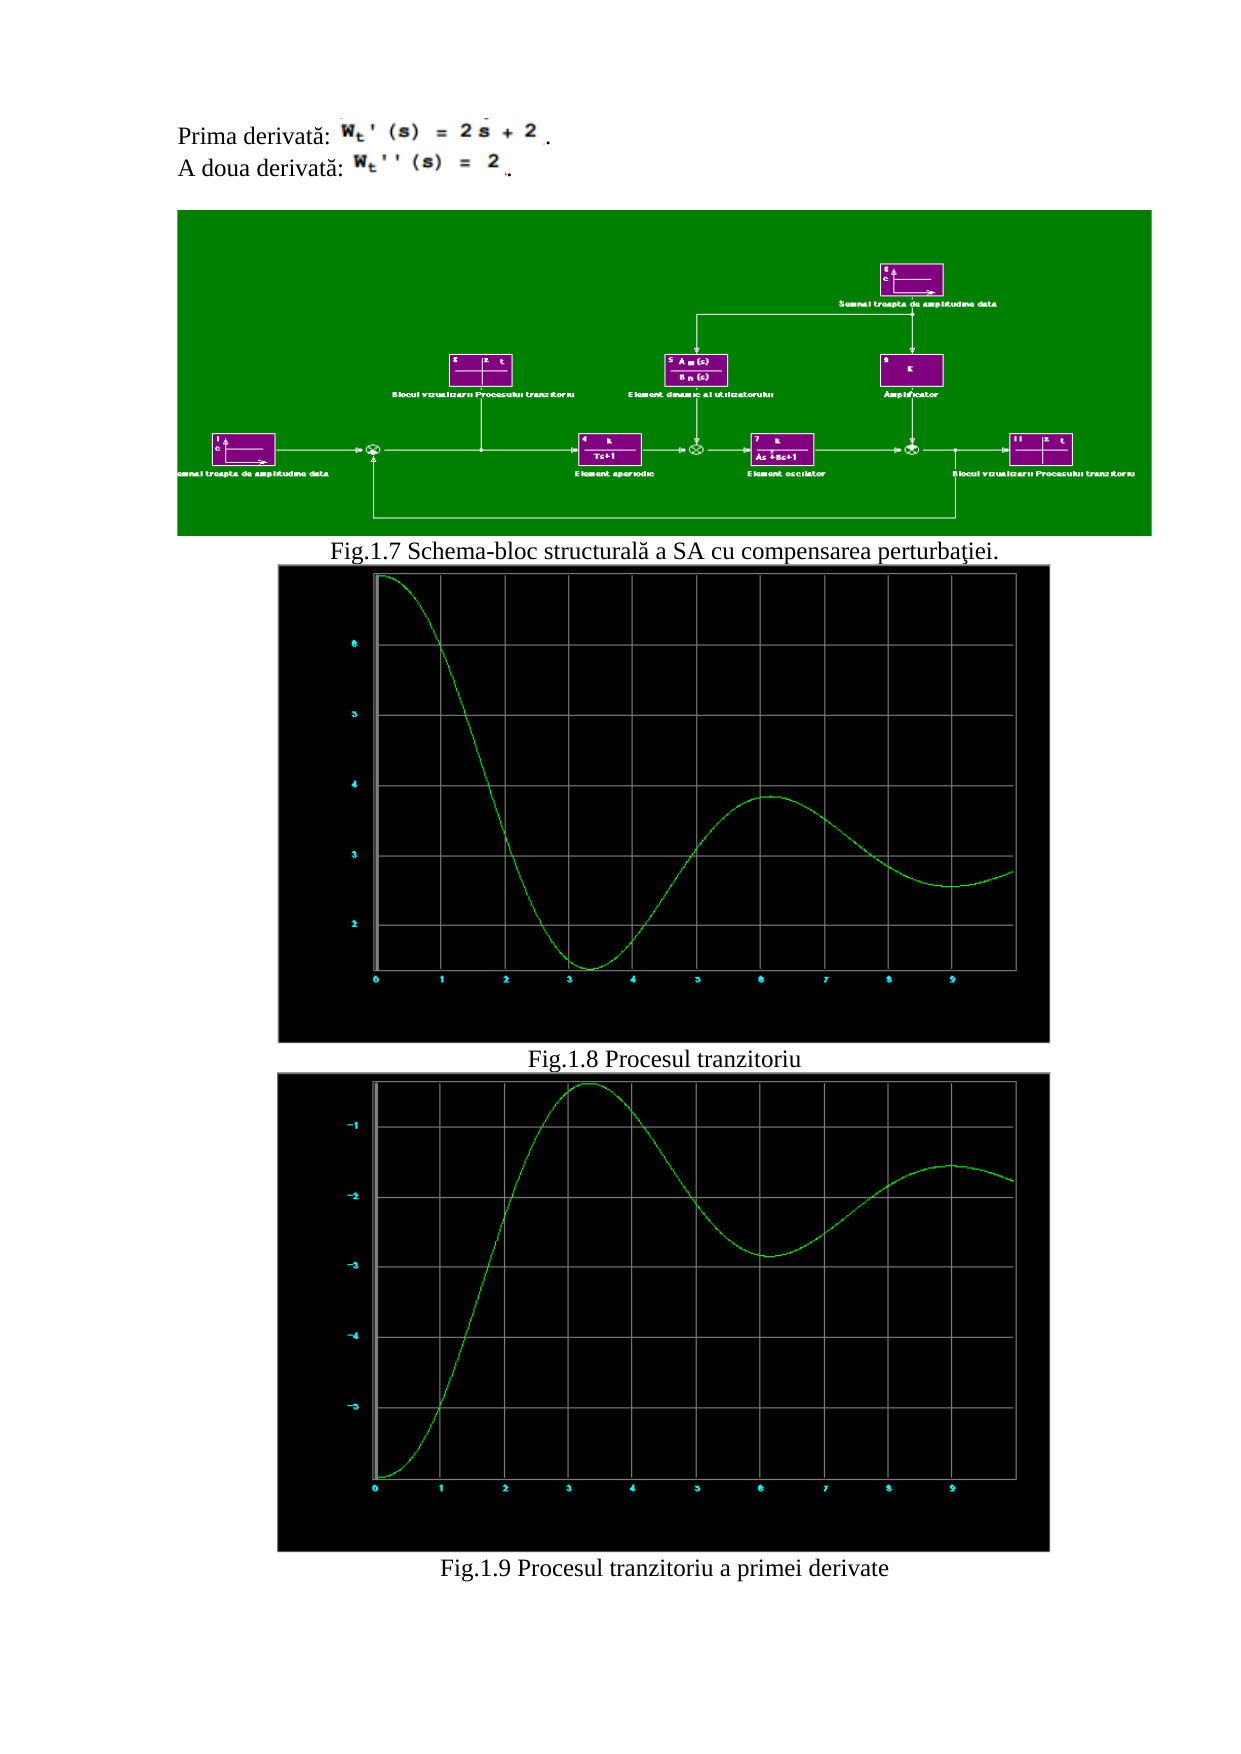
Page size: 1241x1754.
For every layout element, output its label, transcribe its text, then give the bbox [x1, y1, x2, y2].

text Fig.1.8 Procesul tranzitoriu [177, 1044, 1152, 1073]
picture [177, 210, 1152, 536]
text Fig.1.7 Schema-bloc structurală a SA cu compensarea perturbaţiei. [177, 536, 1152, 565]
text Prima derivată: . [177, 118, 1152, 150]
text A doua derivată: . [177, 150, 1152, 182]
picture [350, 150, 507, 177]
picture [337, 118, 545, 145]
text Fig.1.9 Procesul tranzitoriu a primei derivate [177, 1553, 1152, 1582]
picture [277, 564, 1052, 1045]
picture [277, 1072, 1052, 1554]
